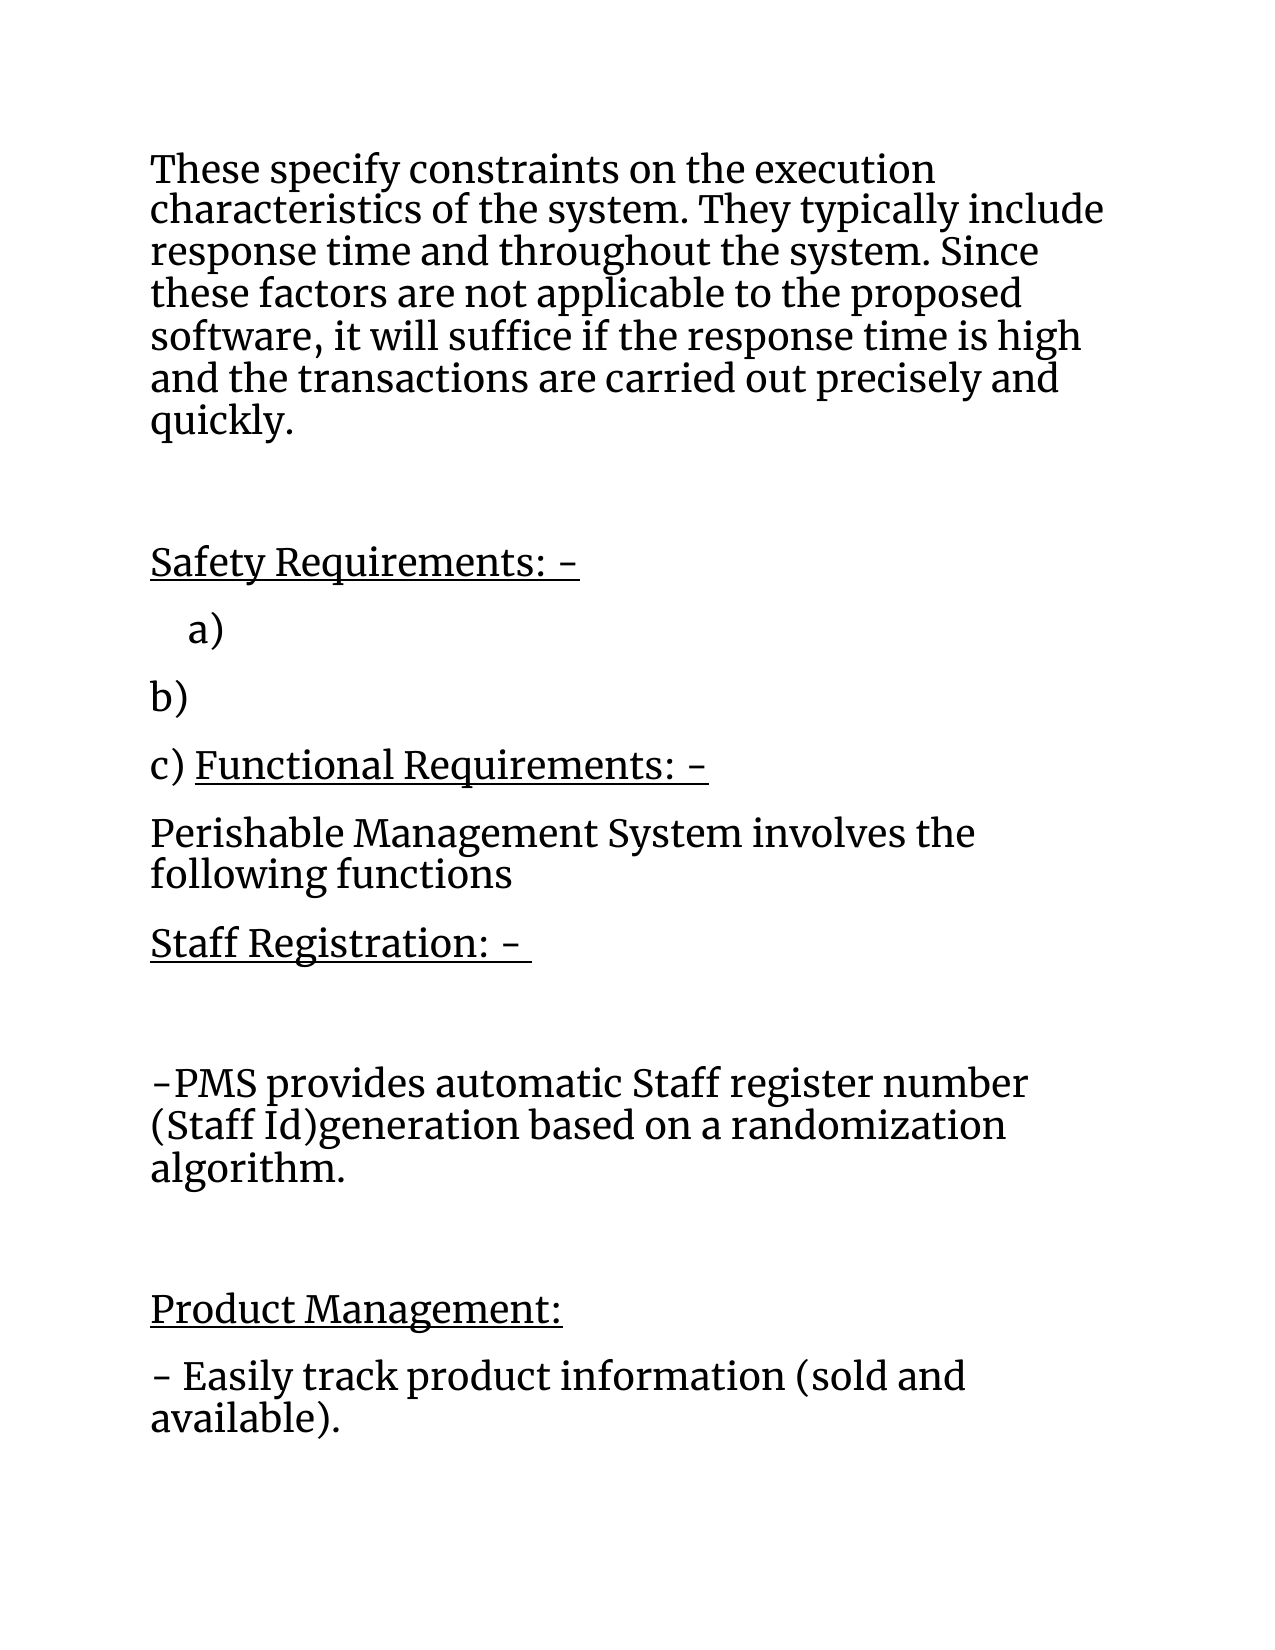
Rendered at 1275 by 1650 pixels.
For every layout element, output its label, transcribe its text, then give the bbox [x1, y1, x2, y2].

text c) Functional Requirements: - [150, 745, 1125, 788]
text Safety Requirements: - [150, 542, 1125, 584]
text Staff Registration: - [150, 924, 1125, 966]
text These specify constraints on the execution characteristics of the system. They typically include response time and throughout the system. Since these factors are not applicable to the proposed software, it will suffice if the response time is high and the transactions are carried out precisely and quickly. [150, 150, 1125, 444]
text Perishable Management System involves the following functions [150, 813, 1125, 899]
text -PMS provides automatic Staff register number (Staff Id)generation based on a randomization algorithm. [150, 1063, 1125, 1192]
text - Easily track product information (sold and available). [150, 1357, 1125, 1442]
text Product Management: [150, 1289, 1125, 1332]
text b) [150, 677, 1125, 720]
